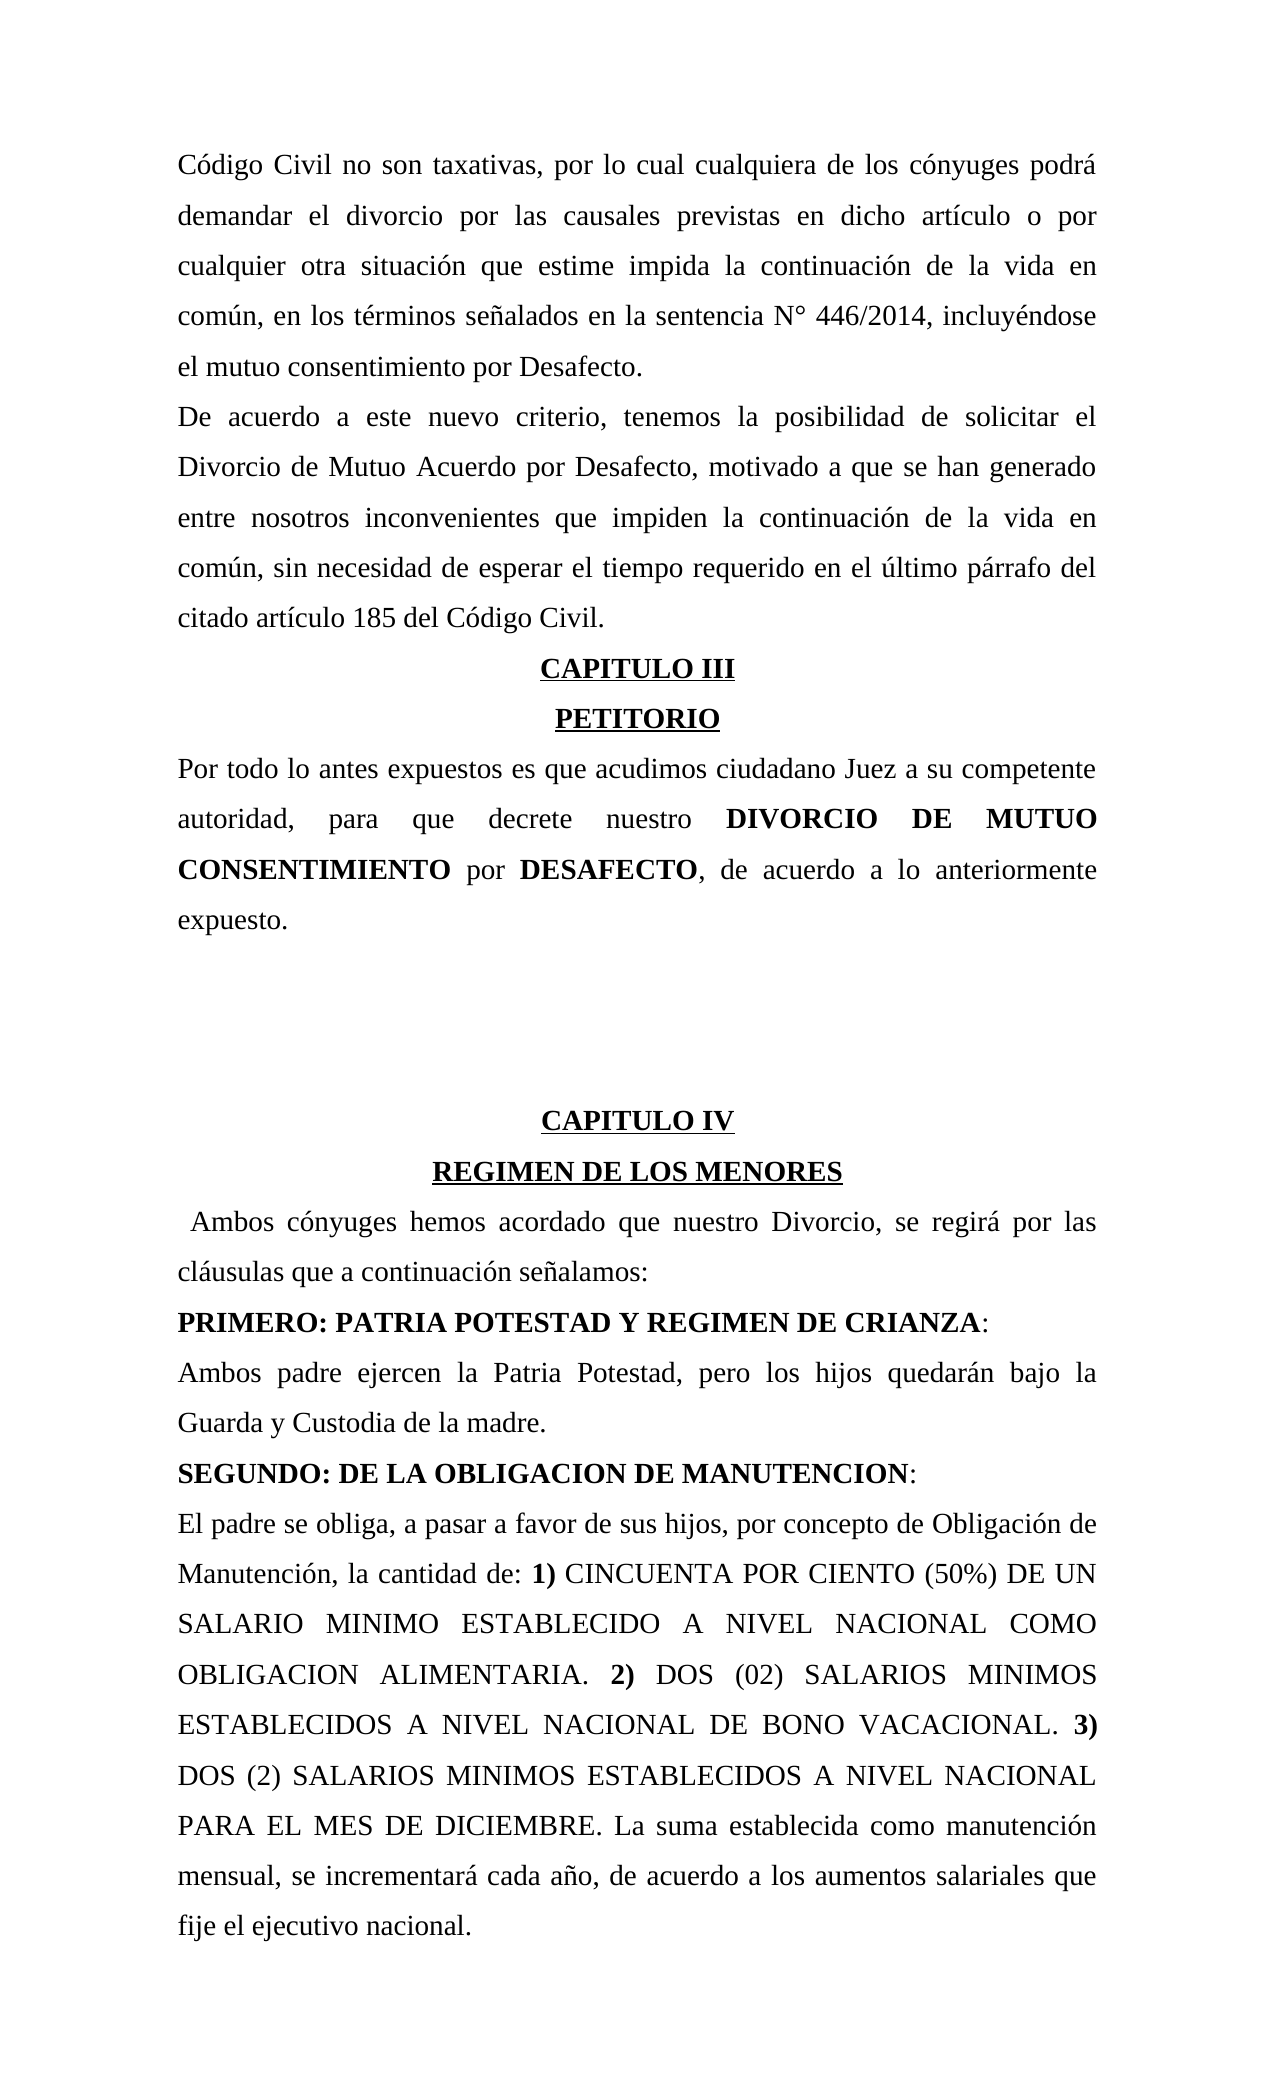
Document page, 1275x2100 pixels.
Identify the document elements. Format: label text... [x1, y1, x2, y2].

text CAPITULO III [177, 651, 1098, 684]
text SEGUNDO: DE LA OBLIGACION DE MANUTENCION: [177, 1456, 1098, 1489]
text Por todo lo antes expuestos es que acudimos ciudadano Juez a su competente autoridad, para que decrete nuestro DIVORCIO DE MUTUO CONSENTIMIENTO por DESAFECTO, de acuerdo a lo anteriormente expuesto. [177, 751, 1098, 936]
text El padre se obliga, a pasar a favor de sus hijos, por concepto de Obligación de Manutención, la cantidad de: 1) CINCUENTA POR CIENTO (50%) DE UN SALARIO MINIMO ESTABLECIDO A NIVEL NACIONAL COMO OBLIGACION ALIMENTARIA. 2) DOS (02) SALARIOS MINIMOS ESTABLECIDOS A NIVEL NACIONAL DE BONO VACACIONAL. 3) DOS (2) SALARIOS MINIMOS ESTABLECIDOS A NIVEL NACIONAL PARA EL MES DE DICIEMBRE. La suma establecida como manutención mensual, se incrementará cada año, de acuerdo a los aumentos salariales que fije el ejecutivo nacional. [177, 1506, 1098, 1942]
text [177, 148, 1098, 382]
text REGIMEN DE LOS MENORES [177, 1154, 1098, 1187]
text Ambos padre ejercen la Patria Potestad, pero los hijos quedarán bajo la Guarda y Custodia de la madre. [177, 1355, 1098, 1439]
text Ambos cónyuges hemos acordado que nuestro Divorcio, se regirá por las cláusulas que a continuación señalamos: [177, 1204, 1098, 1288]
text CAPITULO IV [177, 1103, 1098, 1137]
text PRIMERO: PATRIA POTESTAD Y REGIMEN DE CRIANZA: [177, 1305, 1098, 1338]
text PETITORIO [177, 701, 1098, 734]
text De acuerdo a este nuevo criterio, tenemos la posibilidad de solicitar el Divorcio de Mutuo Acuerdo por Desafecto, motivado a que se han generado entre nosotros inconvenientes que impiden la continuación de la vida en común, sin necesidad de esperar el tiempo requerido en el último párrafo del citado artículo 185 del Código Civil. [177, 399, 1098, 634]
